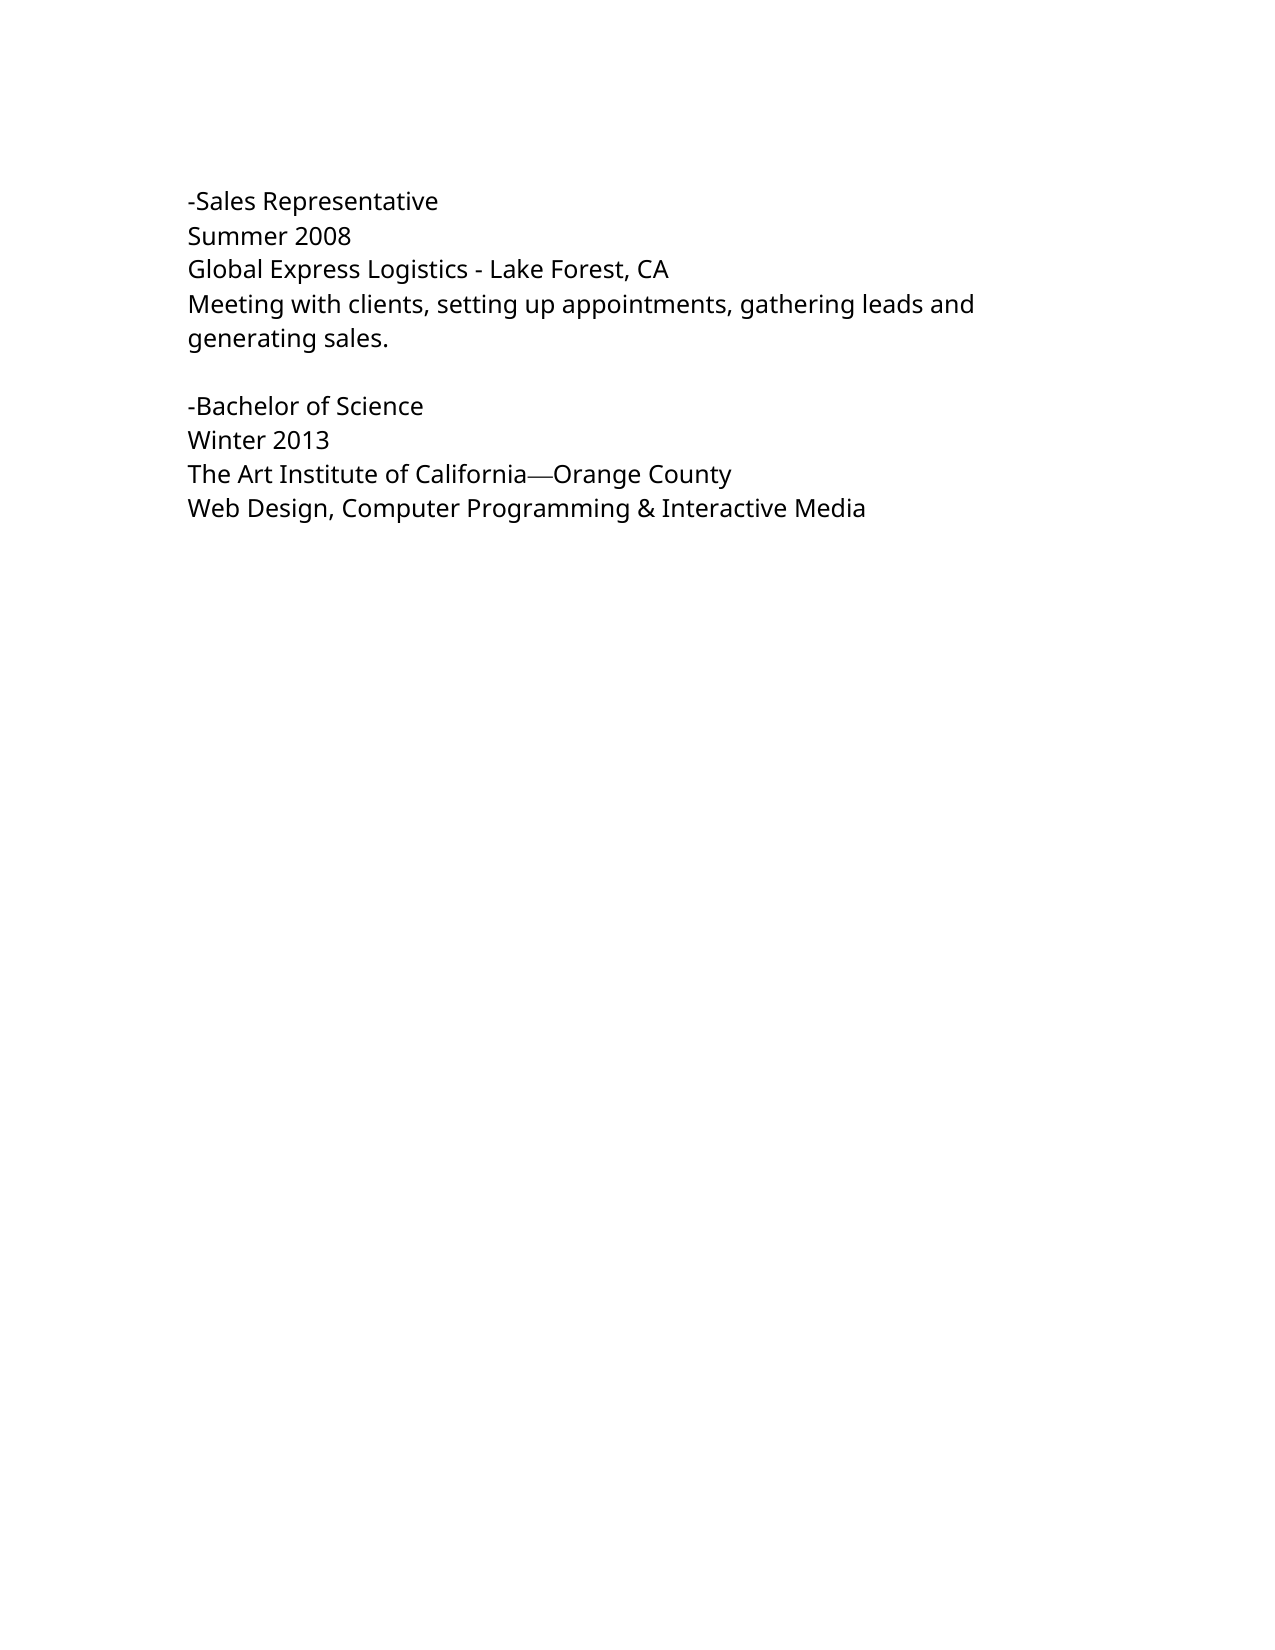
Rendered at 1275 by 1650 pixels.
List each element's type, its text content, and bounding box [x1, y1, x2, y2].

text Summer 2008 [187, 218, 1087, 252]
text The Art Institute of California—Orange County [187, 457, 1087, 491]
text Web Design, Computer Programming & Interactive Media [187, 491, 1087, 525]
text -Bachelor of Science [187, 388, 1087, 422]
text Meeting with clients, setting up appointments, gathering leads and generating sales. [187, 286, 1087, 354]
text -Sales Representative [187, 184, 1087, 218]
text Global Express Logistics - Lake Forest, CA [187, 252, 1087, 286]
text Winter 2013 [187, 422, 1087, 457]
